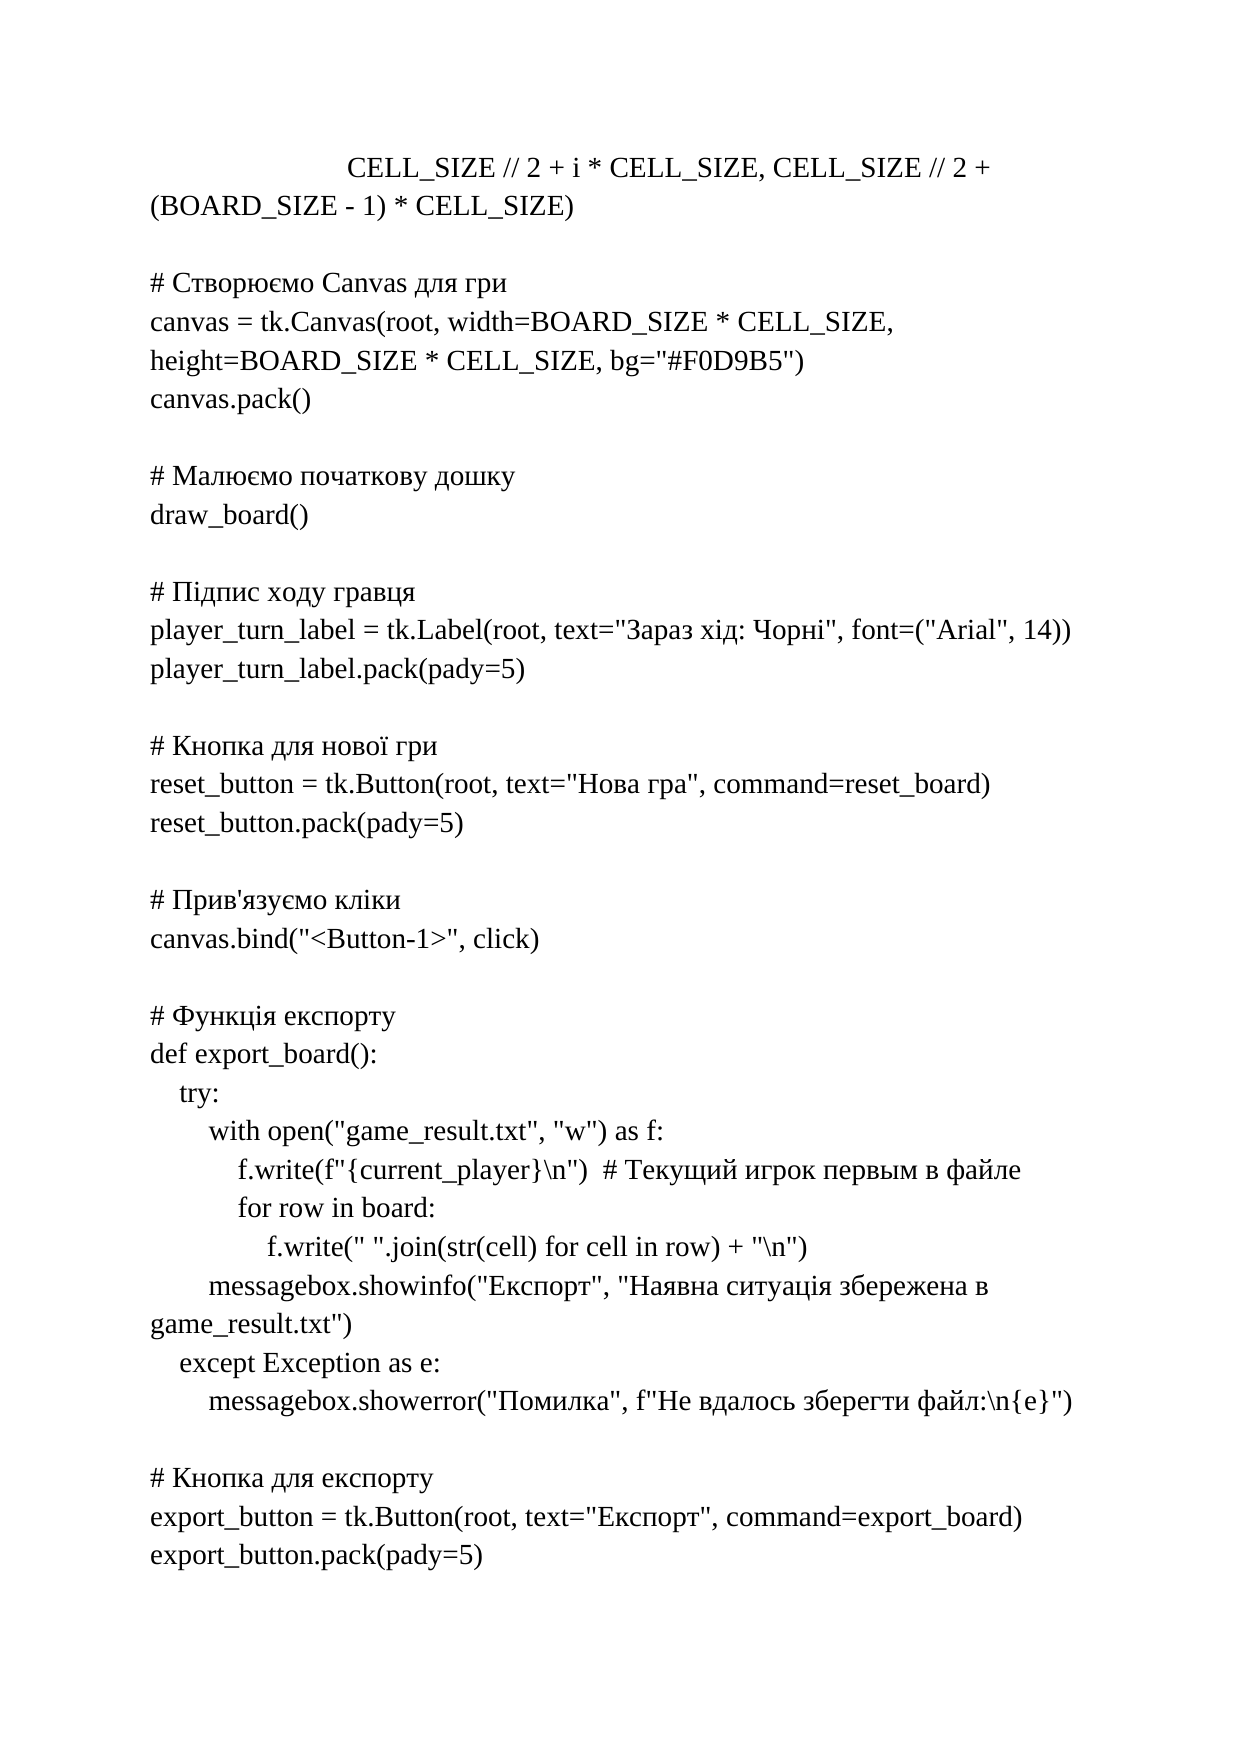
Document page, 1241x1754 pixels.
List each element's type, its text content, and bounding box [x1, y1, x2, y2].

text with open("game_result.txt", "w") as f: [150, 1113, 1090, 1147]
text player_turn_label = tk.Label(root, text="Зараз хід: Чорні", font=("Arial", 14)) [150, 612, 1090, 646]
text messagebox.showerror("Помилка", f"Не вдалось зберегти файл:\n{e}") [150, 1383, 1090, 1417]
text except Exception as e: [150, 1345, 1090, 1378]
text # Прив'язуємо кліки [150, 882, 1090, 916]
text player_turn_label.pack(pady=5) [150, 651, 1090, 684]
text # Створюємо Canvas для гри [150, 266, 1090, 299]
text def export_board(): [150, 1036, 1090, 1070]
text messagebox.showinfo("Експорт", "Наявна ситуація збережена в game_result.txt") [150, 1268, 1090, 1340]
text for row in board: [150, 1191, 1090, 1224]
text f.write(f"{current_player}\n") # Текущий игрок первым в файле [150, 1152, 1090, 1186]
text reset_button = tk.Button(root, text="Нова гра", command=reset_board) [150, 767, 1090, 800]
text canvas = tk.Canvas(root, width=BOARD_SIZE * CELL_SIZE, height=BOARD_SIZE * CELL_SIZE, bg="#F0D9B5") [150, 304, 1090, 376]
text draw_board() [150, 497, 1090, 530]
text f.write(" ".join(str(cell) for cell in row) + "\n") [150, 1229, 1090, 1263]
text export_button = tk.Button(root, text="Експорт", command=export_board) [150, 1499, 1090, 1532]
text # Малюємо початкову дошку [150, 458, 1090, 492]
text canvas.bind("<Button-1>", click) [150, 921, 1090, 954]
text canvas.pack() [150, 381, 1090, 415]
text # Функція експорту [150, 998, 1090, 1031]
text export_button.pack(pady=5) [150, 1537, 1090, 1571]
text # Підпис ходу гравця [150, 574, 1090, 607]
text try: [150, 1075, 1090, 1108]
text # Кнопка для нової гри [150, 728, 1090, 762]
text # Кнопка для експорту [150, 1460, 1090, 1494]
text CELL_SIZE // 2 + i * CELL_SIZE, CELL_SIZE // 2 + (BOARD_SIZE - 1) * CELL_SIZE) [150, 150, 1090, 222]
text reset_button.pack(pady=5) [150, 805, 1090, 839]
